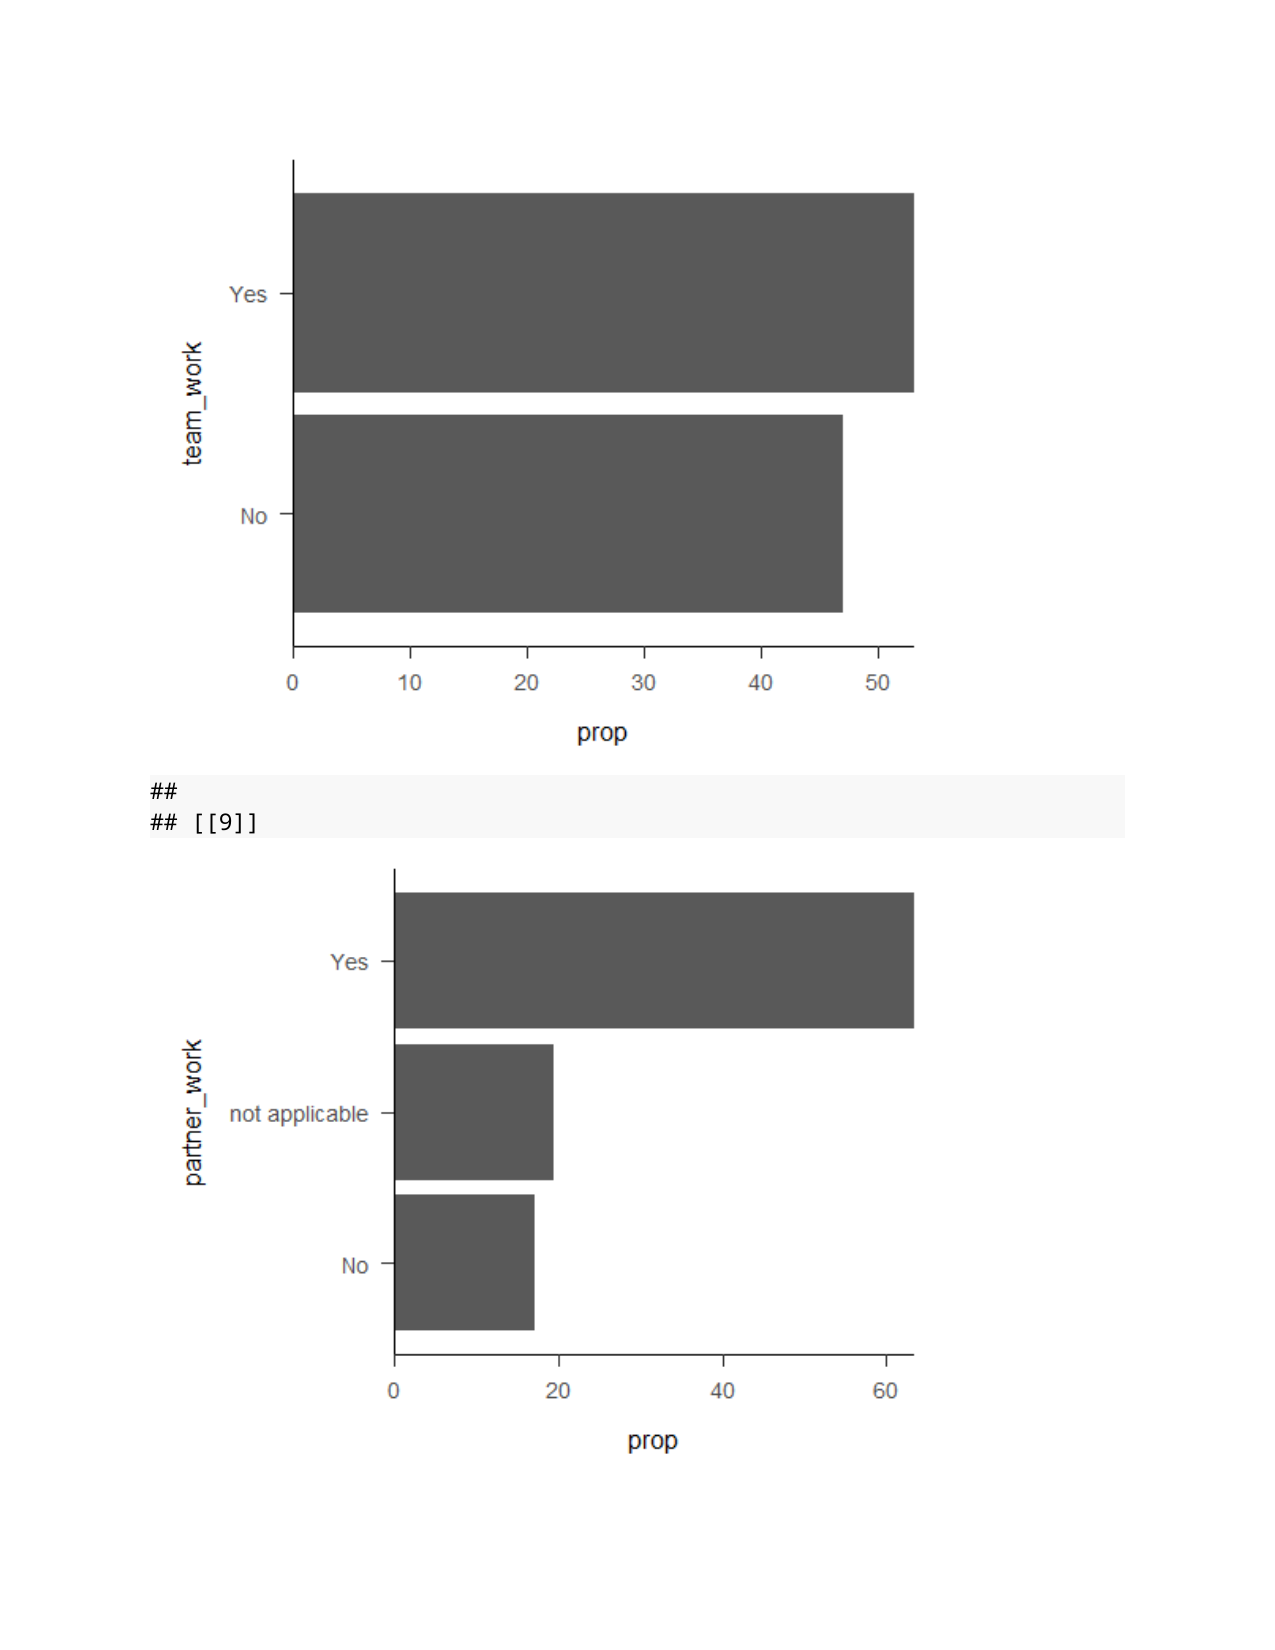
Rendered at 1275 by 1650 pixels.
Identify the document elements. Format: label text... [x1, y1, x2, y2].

picture [168, 858, 927, 1465]
text ## ## [[9]] [150, 775, 1125, 838]
picture [168, 150, 927, 757]
